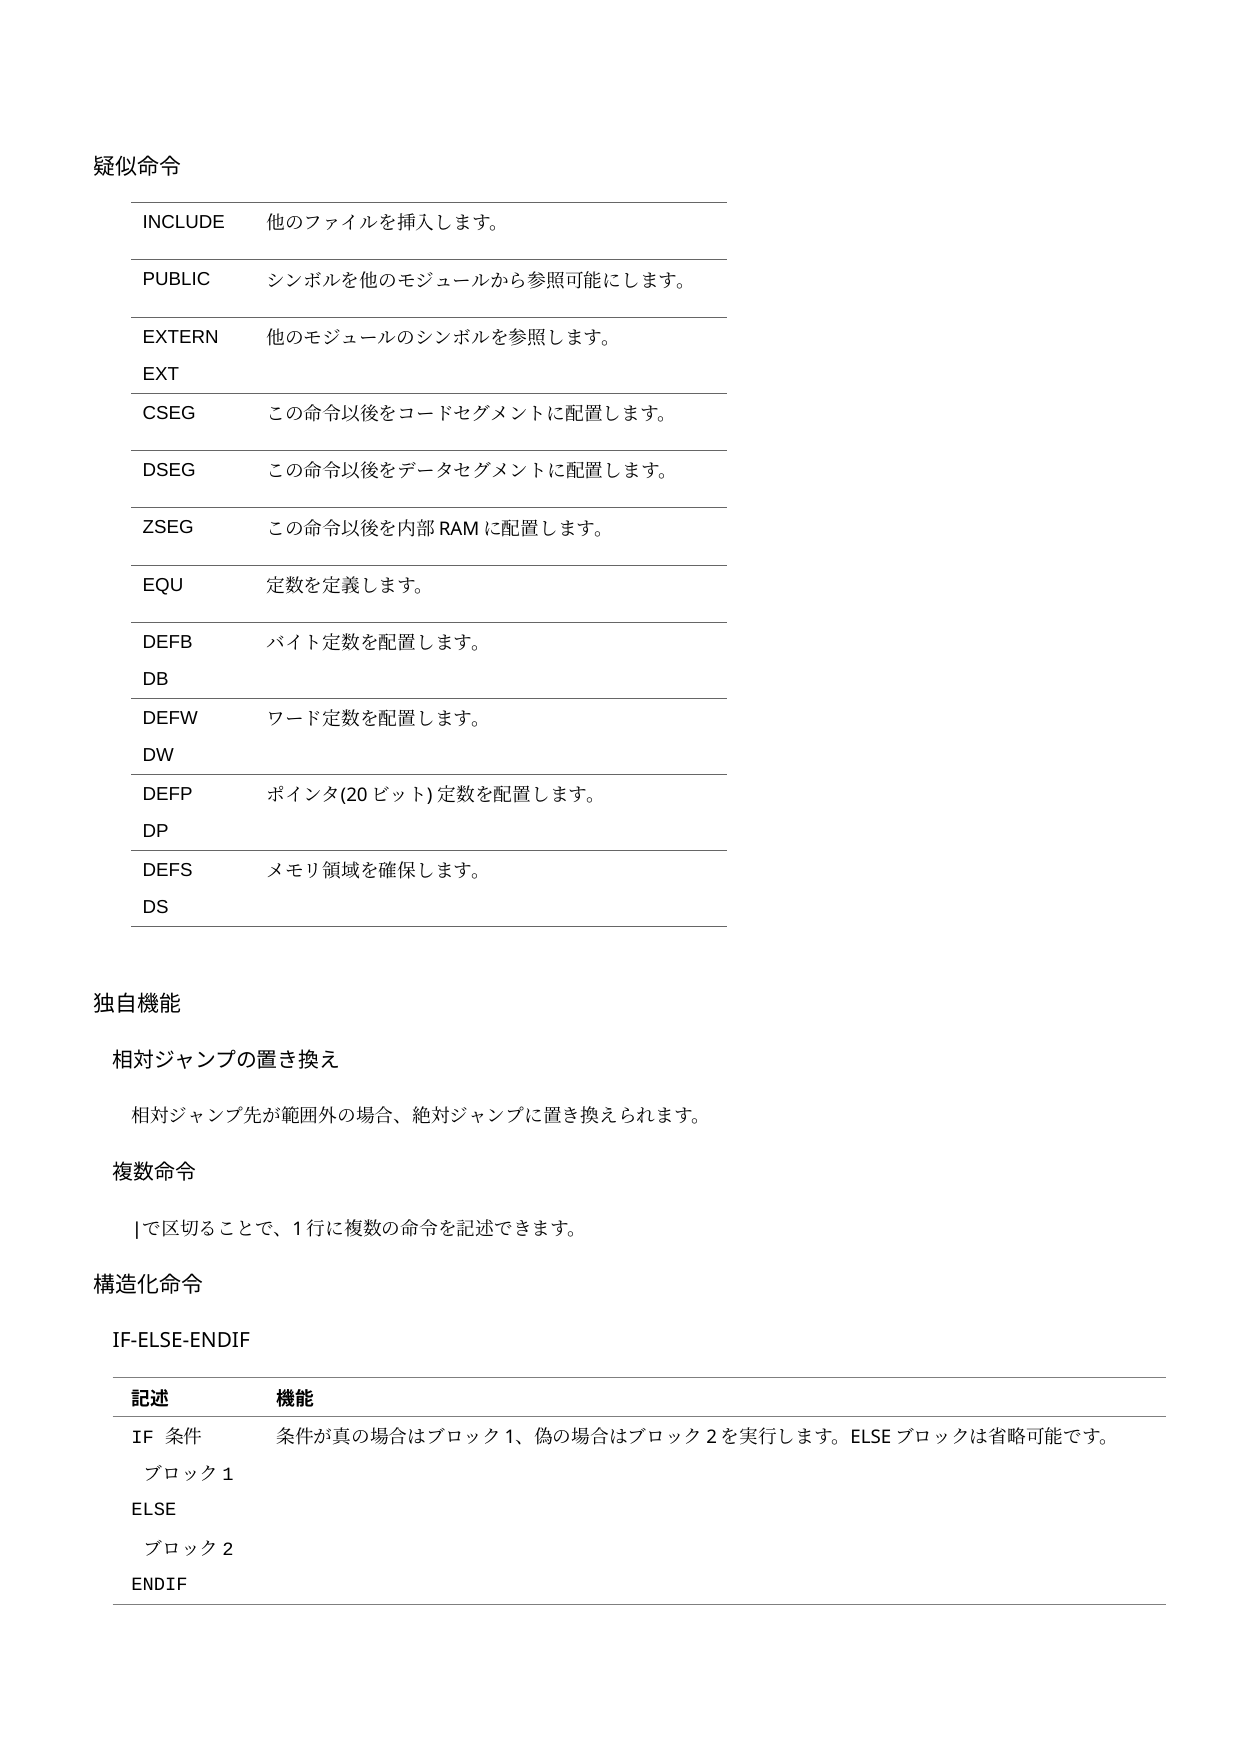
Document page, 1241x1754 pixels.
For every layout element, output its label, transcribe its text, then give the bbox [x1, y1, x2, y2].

table_header 記述 [113, 1378, 265, 1416]
table_cell DEFW DW [131, 699, 255, 774]
table_cell 他のモジュールのシンボルを参照します。 [255, 318, 727, 393]
table_cell EXTERN EXT [131, 318, 255, 393]
subtitle 相対ジャンプの置き換え [112, 1039, 1165, 1077]
table_cell メモリ領域を確保します。 [255, 851, 727, 926]
table_cell ZSEG [131, 508, 255, 564]
table_cell 定数を定義します。 [255, 566, 727, 622]
text |で区切ることで、1行に複数の命令を記述できます。 [131, 1208, 1165, 1246]
subtitle 複数命令 [112, 1152, 1165, 1189]
subtitle 疑似命令 [94, 146, 1165, 183]
subtitle 独自機能 [94, 983, 1165, 1021]
table_cell EQU [131, 566, 255, 622]
subtitle IF-ELSE-ENDIF [112, 1321, 1165, 1358]
table_cell DEFB DB [131, 623, 255, 698]
table_cell ワード定数を配置します。 [255, 699, 727, 774]
table_header 機能 [265, 1378, 1166, 1416]
table_cell IF 条件 ブロック1 ELSE ブロック2 ENDIF [113, 1417, 265, 1604]
table_cell PUBLIC [131, 260, 255, 317]
table_cell この命令以後をコードセグメントに配置します。 [255, 394, 727, 450]
table_cell CSEG [131, 394, 255, 450]
table_cell DSEG [131, 451, 255, 507]
table_header 他のファイルを挿入します。 [255, 203, 727, 259]
table_cell ポインタ(20ビット) 定数を配置します。 [255, 775, 727, 850]
table_cell シンボルを他のモジュールから参照可能にします。 [255, 260, 727, 317]
table_cell 条件が真の場合はブロック1、偽の場合はブロック2を実行します。ELSEブロックは省略可能です。 [265, 1417, 1166, 1604]
table_cell この命令以後をデータセグメントに配置します。 [255, 451, 727, 507]
table_cell DEFP DP [131, 775, 255, 850]
table_cell バイト定数を配置します。 [255, 623, 727, 698]
subtitle 構造化命令 [94, 1264, 1165, 1302]
table_header INCLUDE [131, 203, 255, 259]
table_cell DEFS DS [131, 851, 255, 926]
table_cell この命令以後を内部RAMに配置します。 [255, 508, 727, 564]
text 相対ジャンプ先が範囲外の場合、絶対ジャンプに置き換えられます。 [131, 1096, 1165, 1133]
